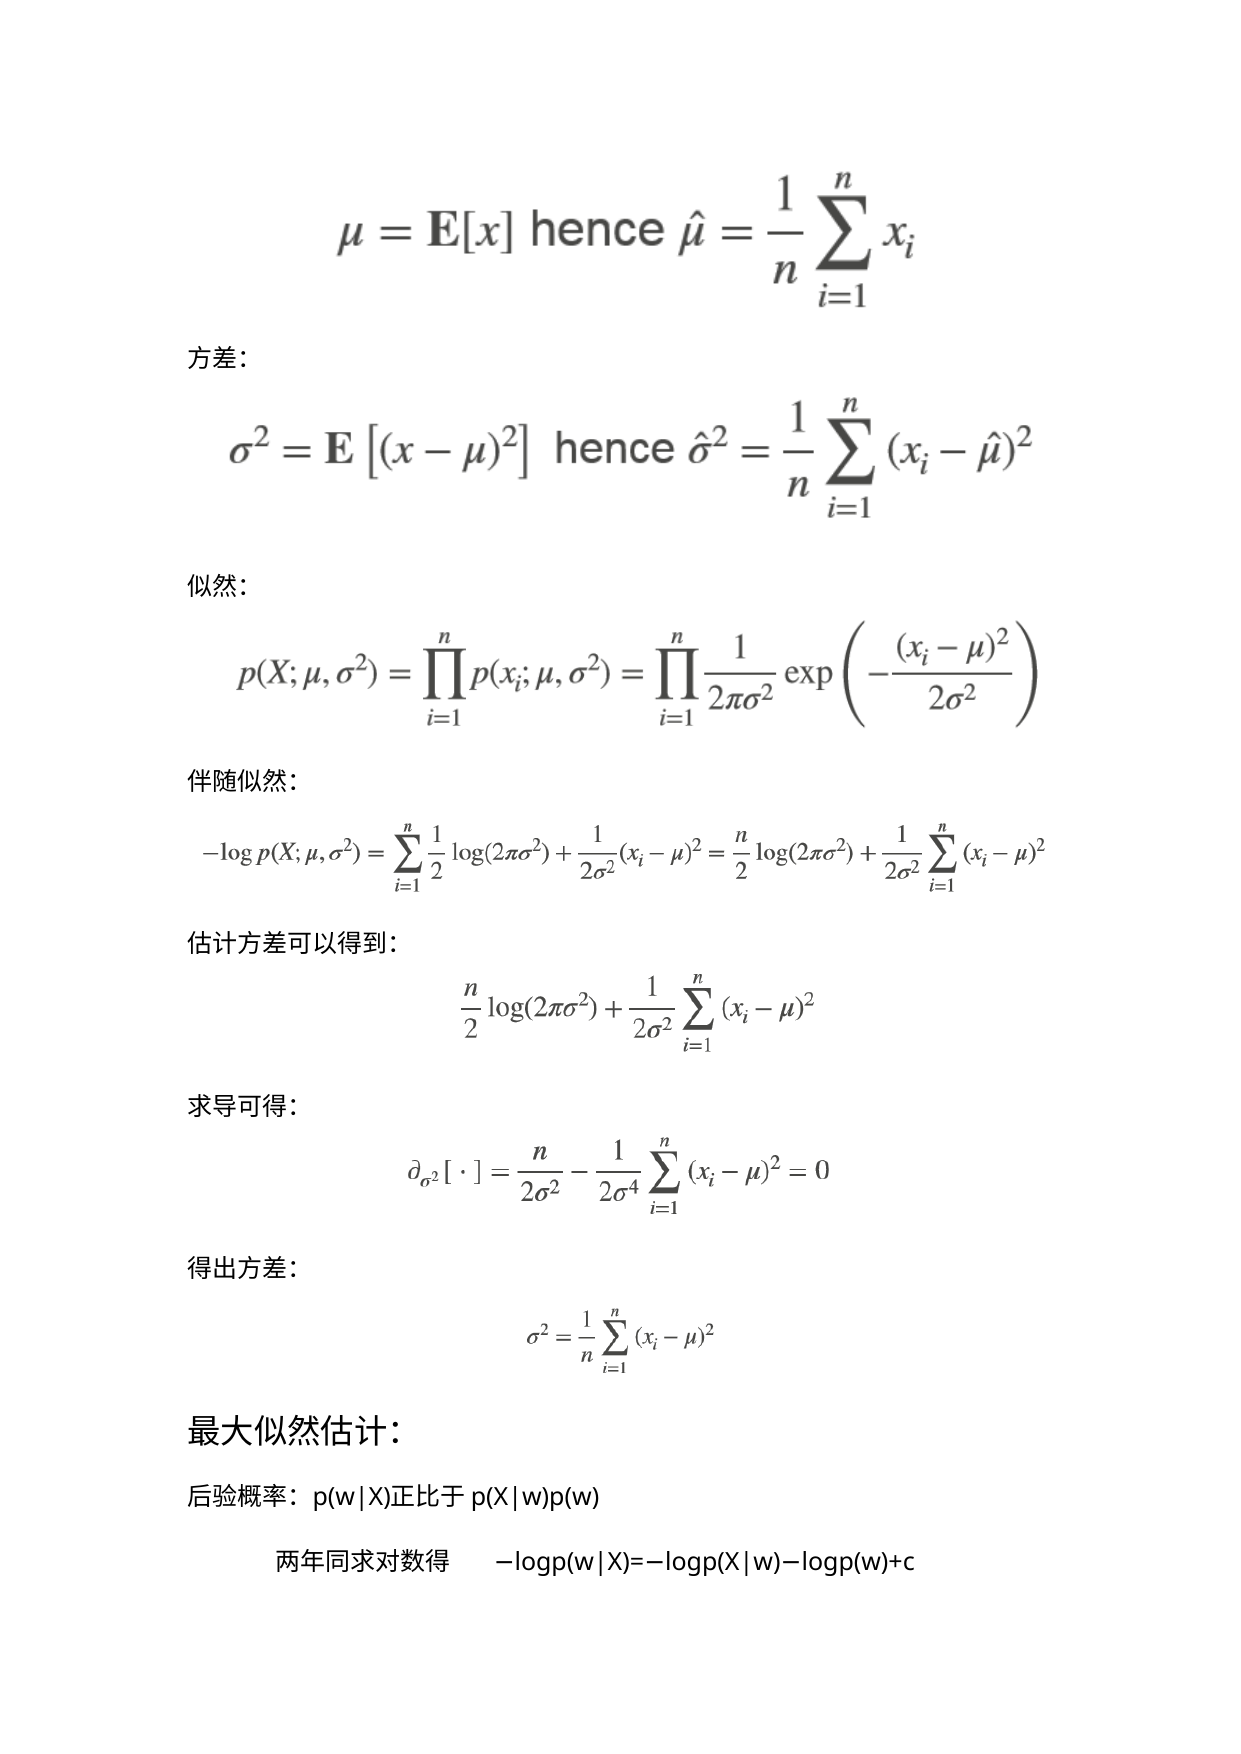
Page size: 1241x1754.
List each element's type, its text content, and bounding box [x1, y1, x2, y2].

picture [316, 162, 924, 312]
picture [523, 1299, 717, 1379]
text 两年同求对数得 −logp(w|X)=−logp(X|w)−logp(w)+c [187, 1527, 1053, 1592]
text 似然： [187, 552, 1053, 617]
picture [187, 389, 1053, 522]
text 求导可得： [187, 1072, 1053, 1137]
text 得出方差： [187, 1234, 1053, 1299]
text 后验概率：p(w|X)正比于p(X|w)p(w) [187, 1462, 1053, 1527]
picture [397, 974, 843, 1056]
text 方差： [187, 324, 1053, 389]
text 估计方差可以得到： [187, 909, 1053, 974]
text 最大似然估计： [187, 1397, 1053, 1462]
picture [381, 1137, 859, 1221]
picture [187, 617, 1053, 738]
text 伴随似然： [187, 747, 1053, 812]
picture [187, 812, 1053, 898]
